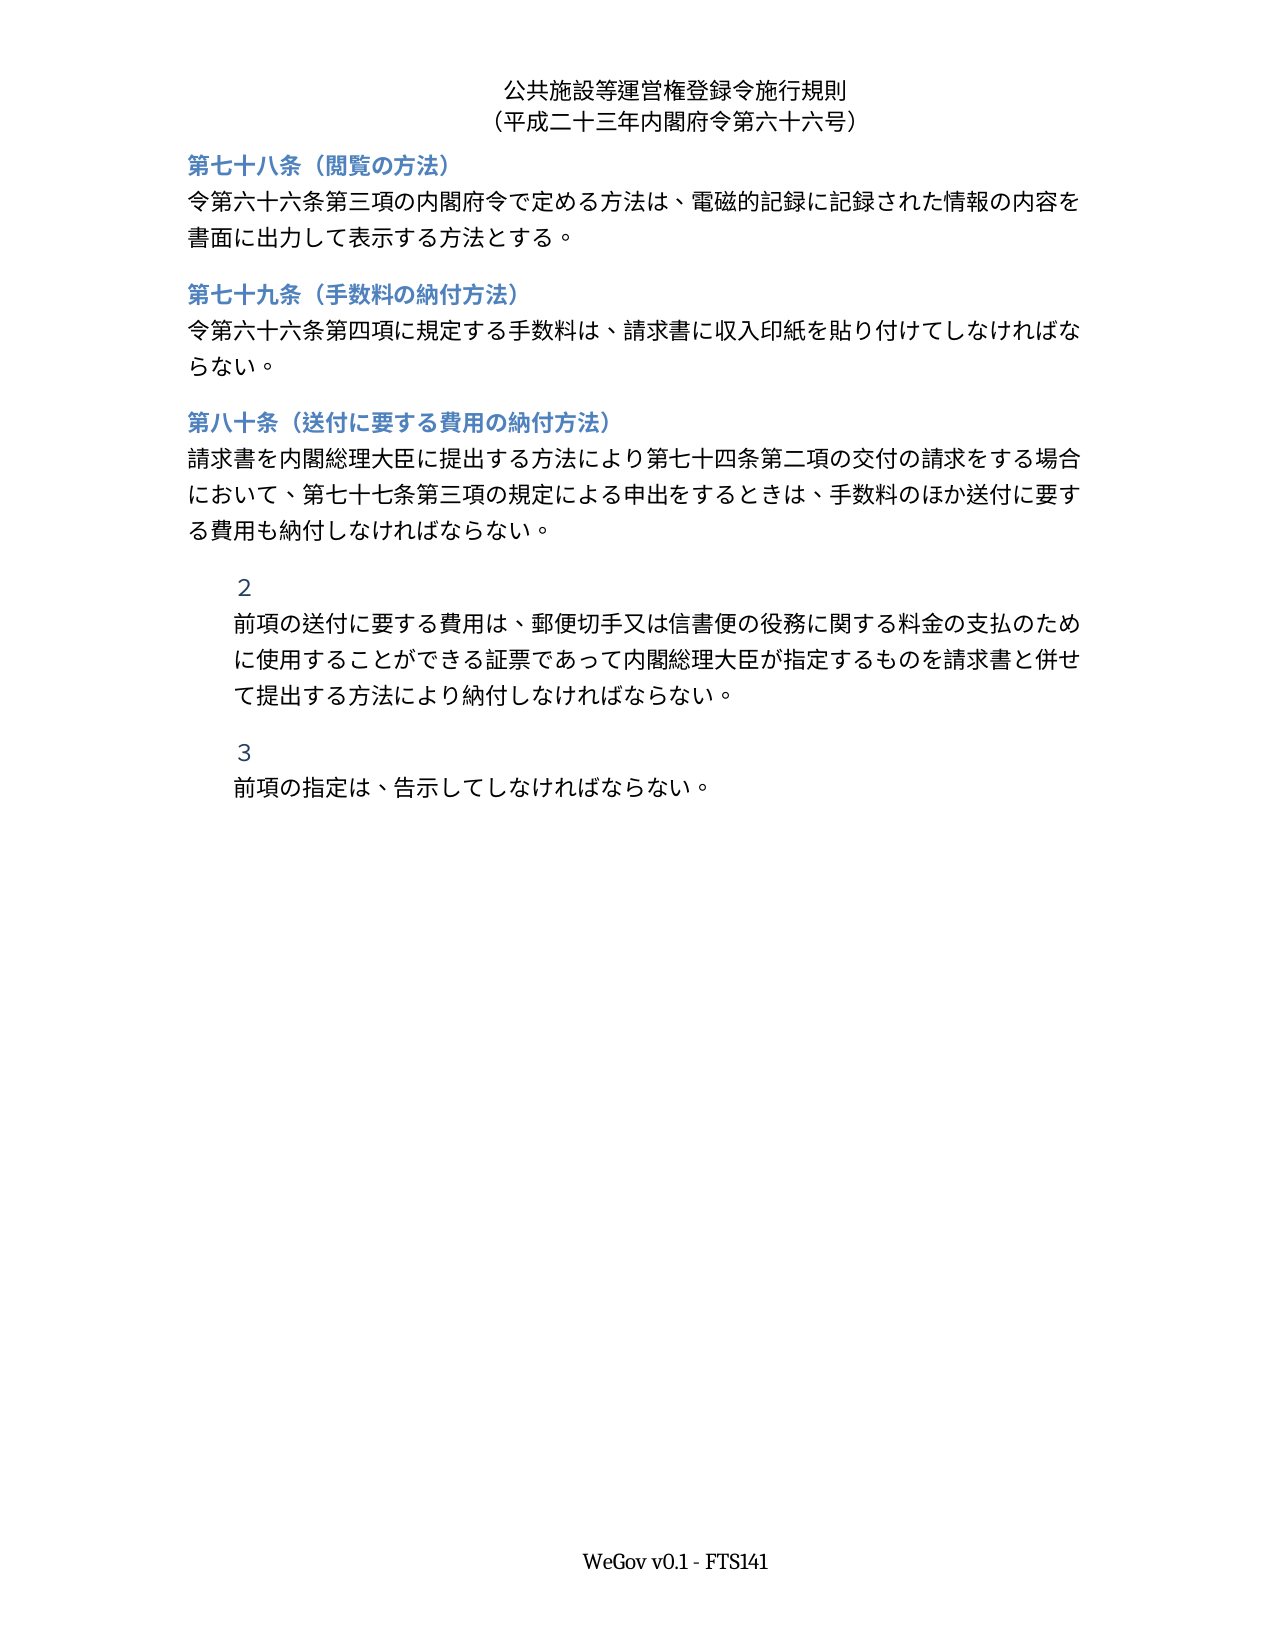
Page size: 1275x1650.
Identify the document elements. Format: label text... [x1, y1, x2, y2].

subtitle 第七十八条（閲覧の方法） [187, 150, 1087, 181]
subtitle ２ [233, 572, 1087, 603]
text 令第六十六条第四項に規定する手数料は、請求書に収入印紙を貼り付けてしなければならない。 [187, 314, 1087, 382]
subtitle 第八十条（送付に要する費用の納付方法） [187, 407, 1087, 438]
text 前項の指定は、告示してしなければならない。 [233, 772, 1087, 804]
subtitle ３ [233, 736, 1087, 768]
text 令第六十六条第三項の内閣府令で定める方法は、電磁的記録に記録された情報の内容を書面に出力して表示する方法とする。 [187, 186, 1087, 253]
subtitle 第七十九条（手数料の納付方法） [187, 279, 1087, 310]
text 請求書を内閣総理大臣に提出する方法により第七十四条第二項の交付の請求をする場合において、第七十七条第三項の規定による申出をするときは、手数料のほか送付に要する費用も納付しなければならない。 [187, 443, 1087, 546]
text 前項の送付に要する費用は、郵便切手又は信書便の役務に関する料金の支払のために使用することができる証票であって内閣総理大臣が指定するものを請求書と併せて提出する方法により納付しなければならない。 [233, 608, 1087, 711]
